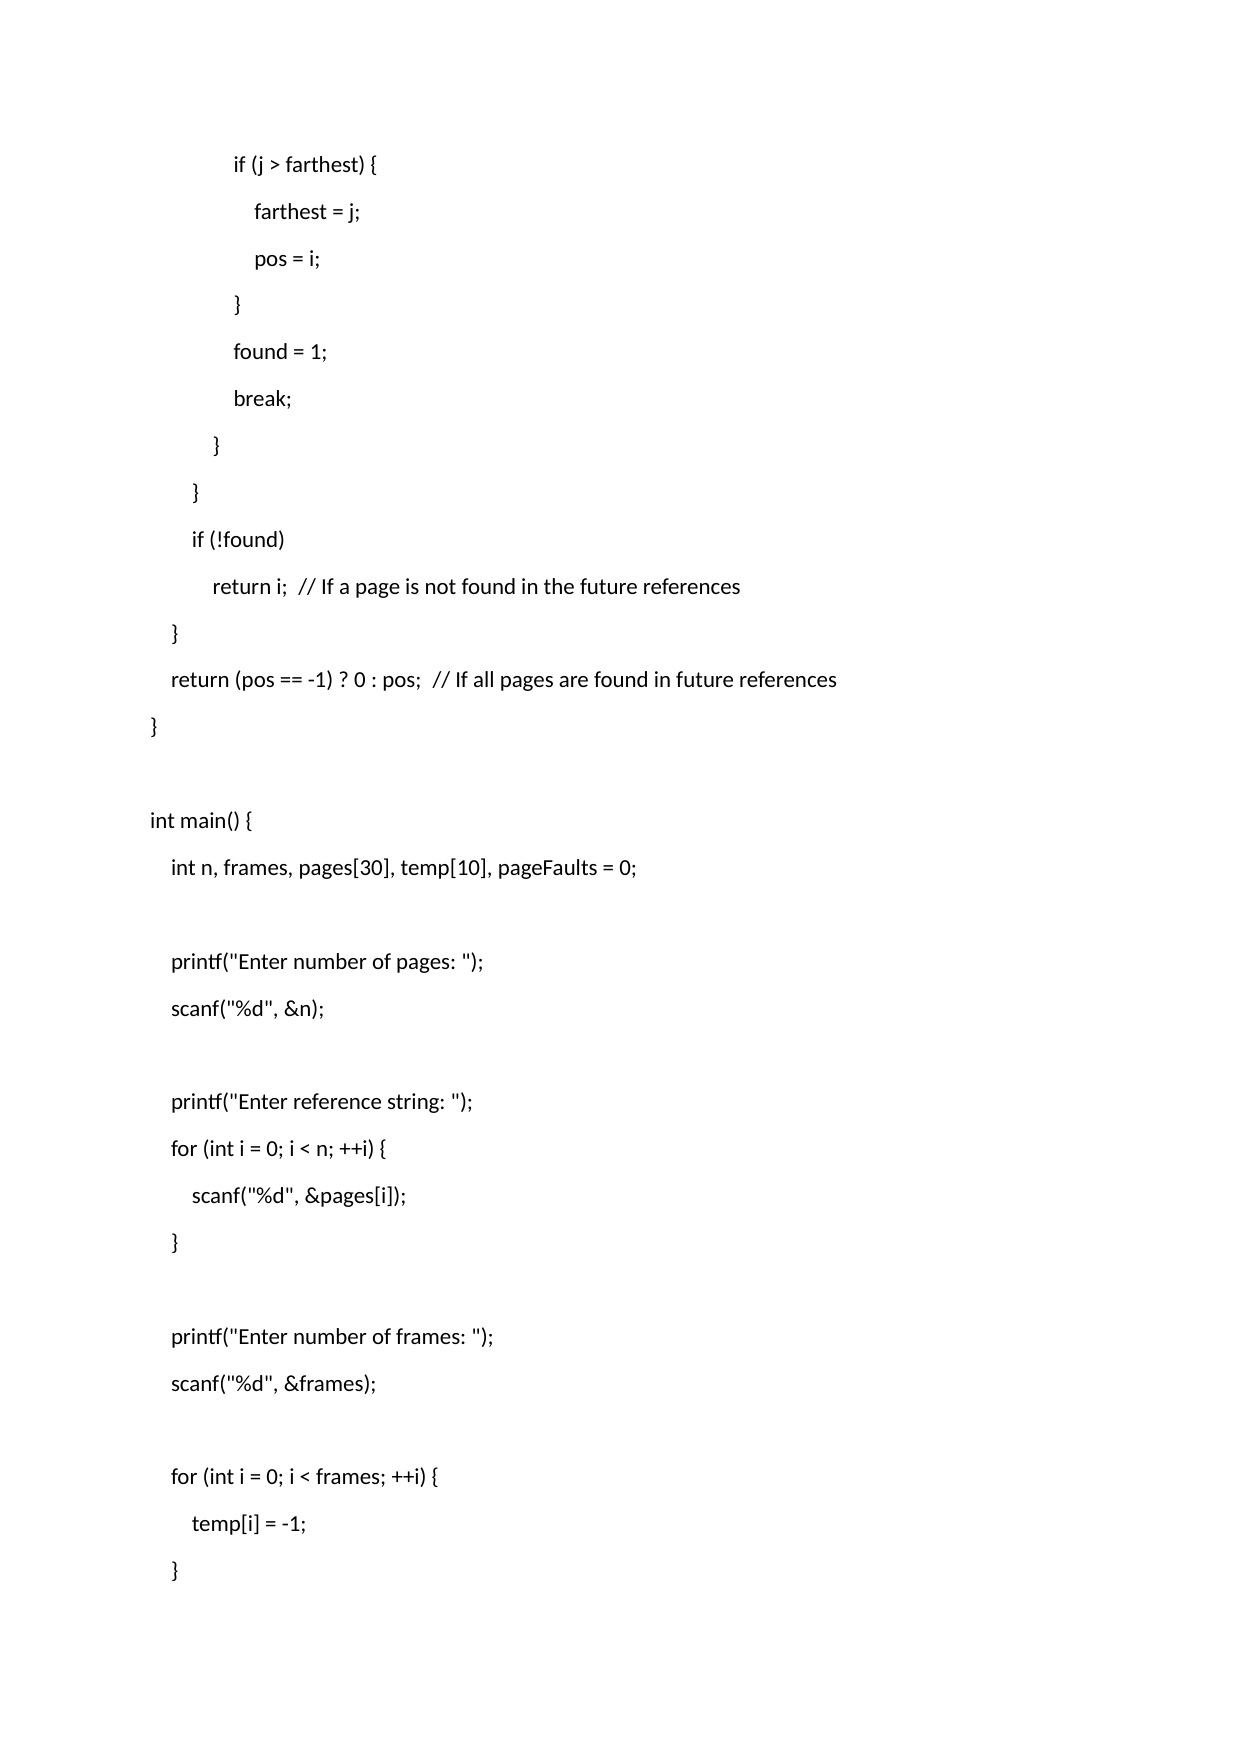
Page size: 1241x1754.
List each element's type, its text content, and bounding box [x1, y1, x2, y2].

text for (int i = 0; i < frames; ++i) { [150, 1462, 1090, 1491]
text farthest = j; [150, 197, 1090, 225]
text if (!found) [150, 525, 1090, 553]
text scanf("%d", &pages[i]); [150, 1181, 1090, 1209]
text break; [150, 384, 1090, 412]
text found = 1; [150, 337, 1090, 366]
text scanf("%d", &frames); [150, 1369, 1090, 1397]
text } [150, 291, 1090, 319]
text if (j > farthest) { [150, 150, 1090, 178]
text printf("Enter number of frames: "); [150, 1322, 1090, 1350]
text } [150, 1556, 1090, 1584]
text printf("Enter reference string: "); [150, 1087, 1090, 1116]
text return i; // If a page is not found in the future references [150, 572, 1090, 600]
text } [150, 1228, 1090, 1256]
text } [150, 431, 1090, 459]
text int main() { [150, 806, 1090, 834]
text printf("Enter number of pages: "); [150, 947, 1090, 975]
text return (pos == -1) ? 0 : pos; // If all pages are found in future references [150, 666, 1090, 694]
text } [150, 478, 1090, 506]
text temp[i] = -1; [150, 1509, 1090, 1537]
text int n, frames, pages[30], temp[10], pageFaults = 0; [150, 853, 1090, 881]
text scanf("%d", &n); [150, 994, 1090, 1022]
text pos = i; [150, 244, 1090, 272]
text } [150, 712, 1090, 741]
text for (int i = 0; i < n; ++i) { [150, 1134, 1090, 1162]
text } [150, 619, 1090, 647]
